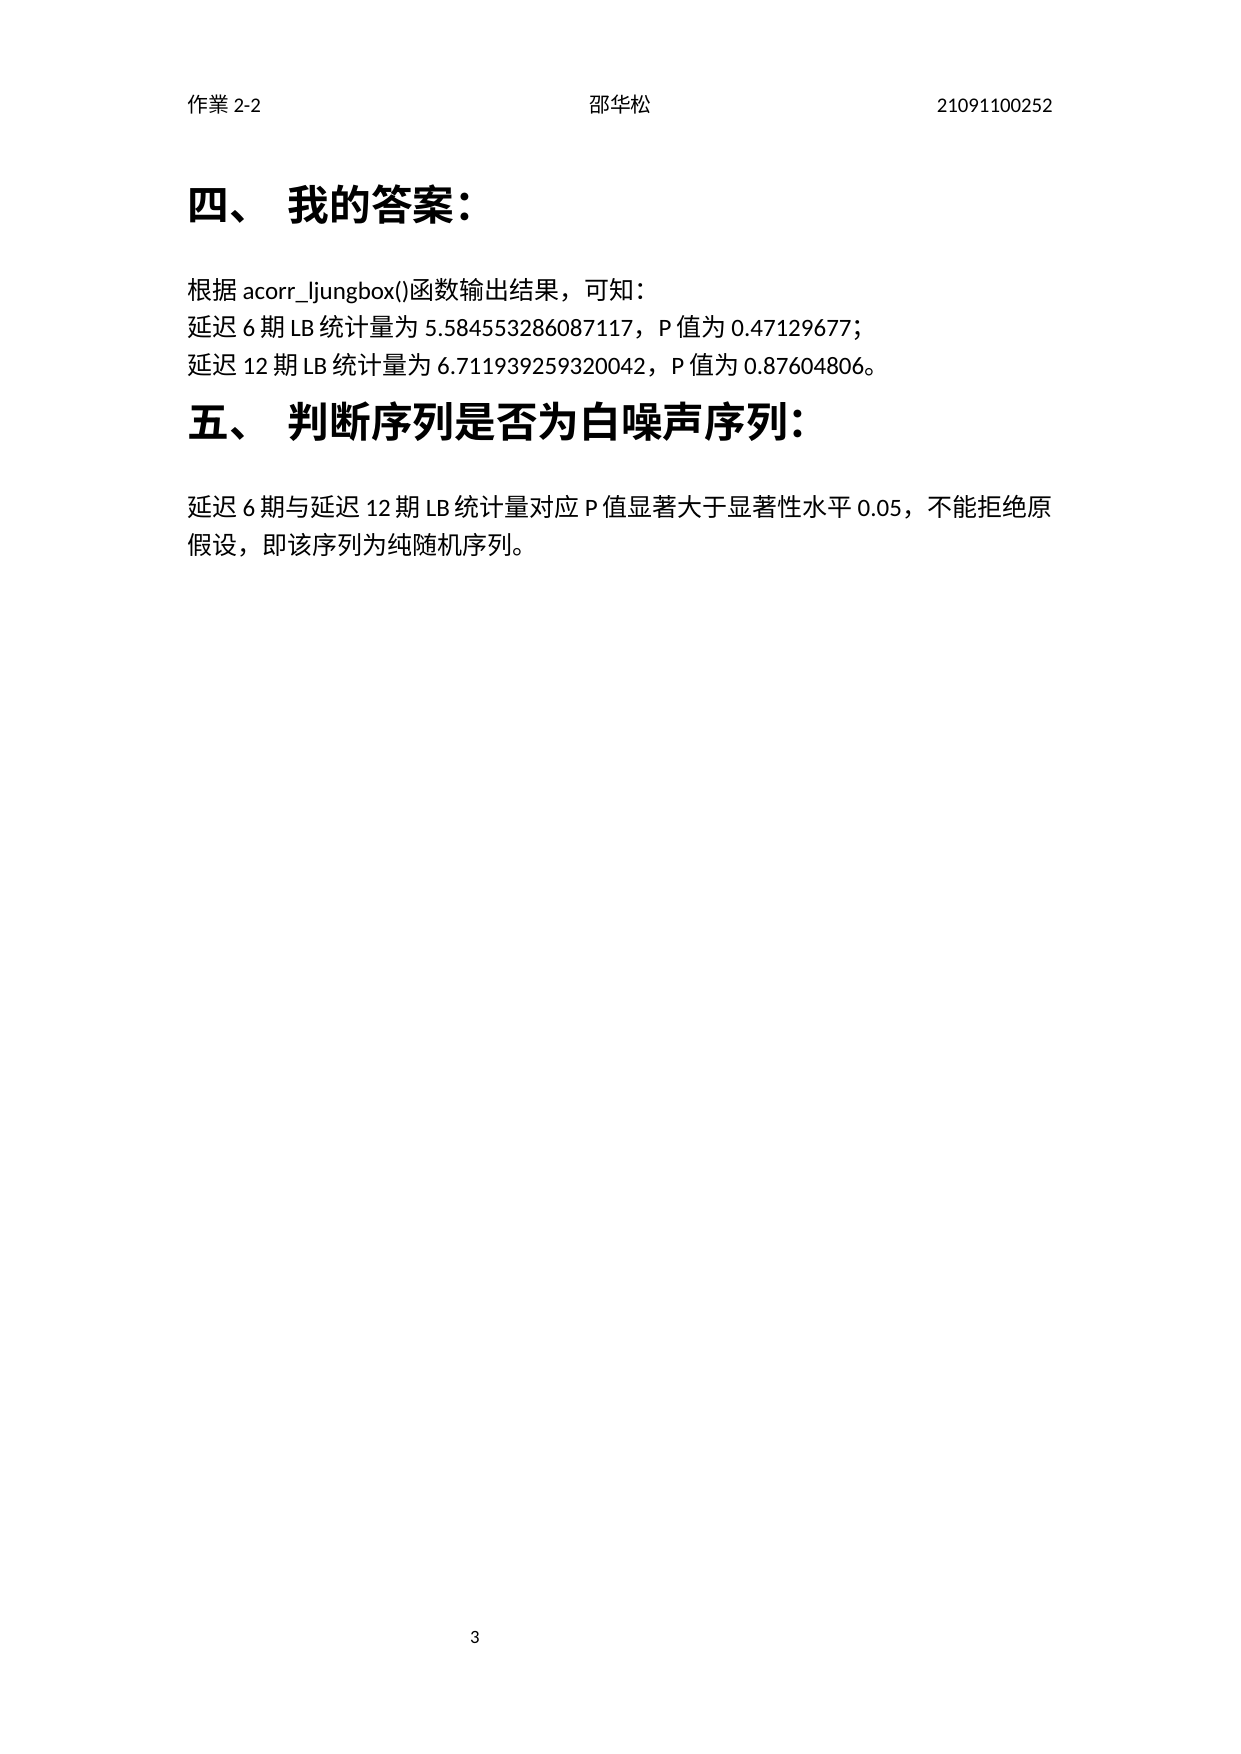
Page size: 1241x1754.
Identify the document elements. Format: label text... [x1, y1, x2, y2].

text 延迟12期LB统计量为6.711939259320042，P值为0.87604806。 [187, 344, 1053, 382]
text 延迟6期LB统计量为5.584553286087117，P值为0.47129677； [187, 307, 1053, 344]
subtitle 我的答案： [187, 164, 1053, 239]
text 根据acorr_ljungbox()函数输出结果，可知： [187, 269, 1053, 307]
text 延迟6期与延迟12期LB统计量对应P值显著大于显著性水平0.05，不能拒绝原假设，即该序列为纯随机序列。 [187, 487, 1053, 562]
subtitle 判断序列是否为白噪声序列： [187, 382, 1053, 457]
